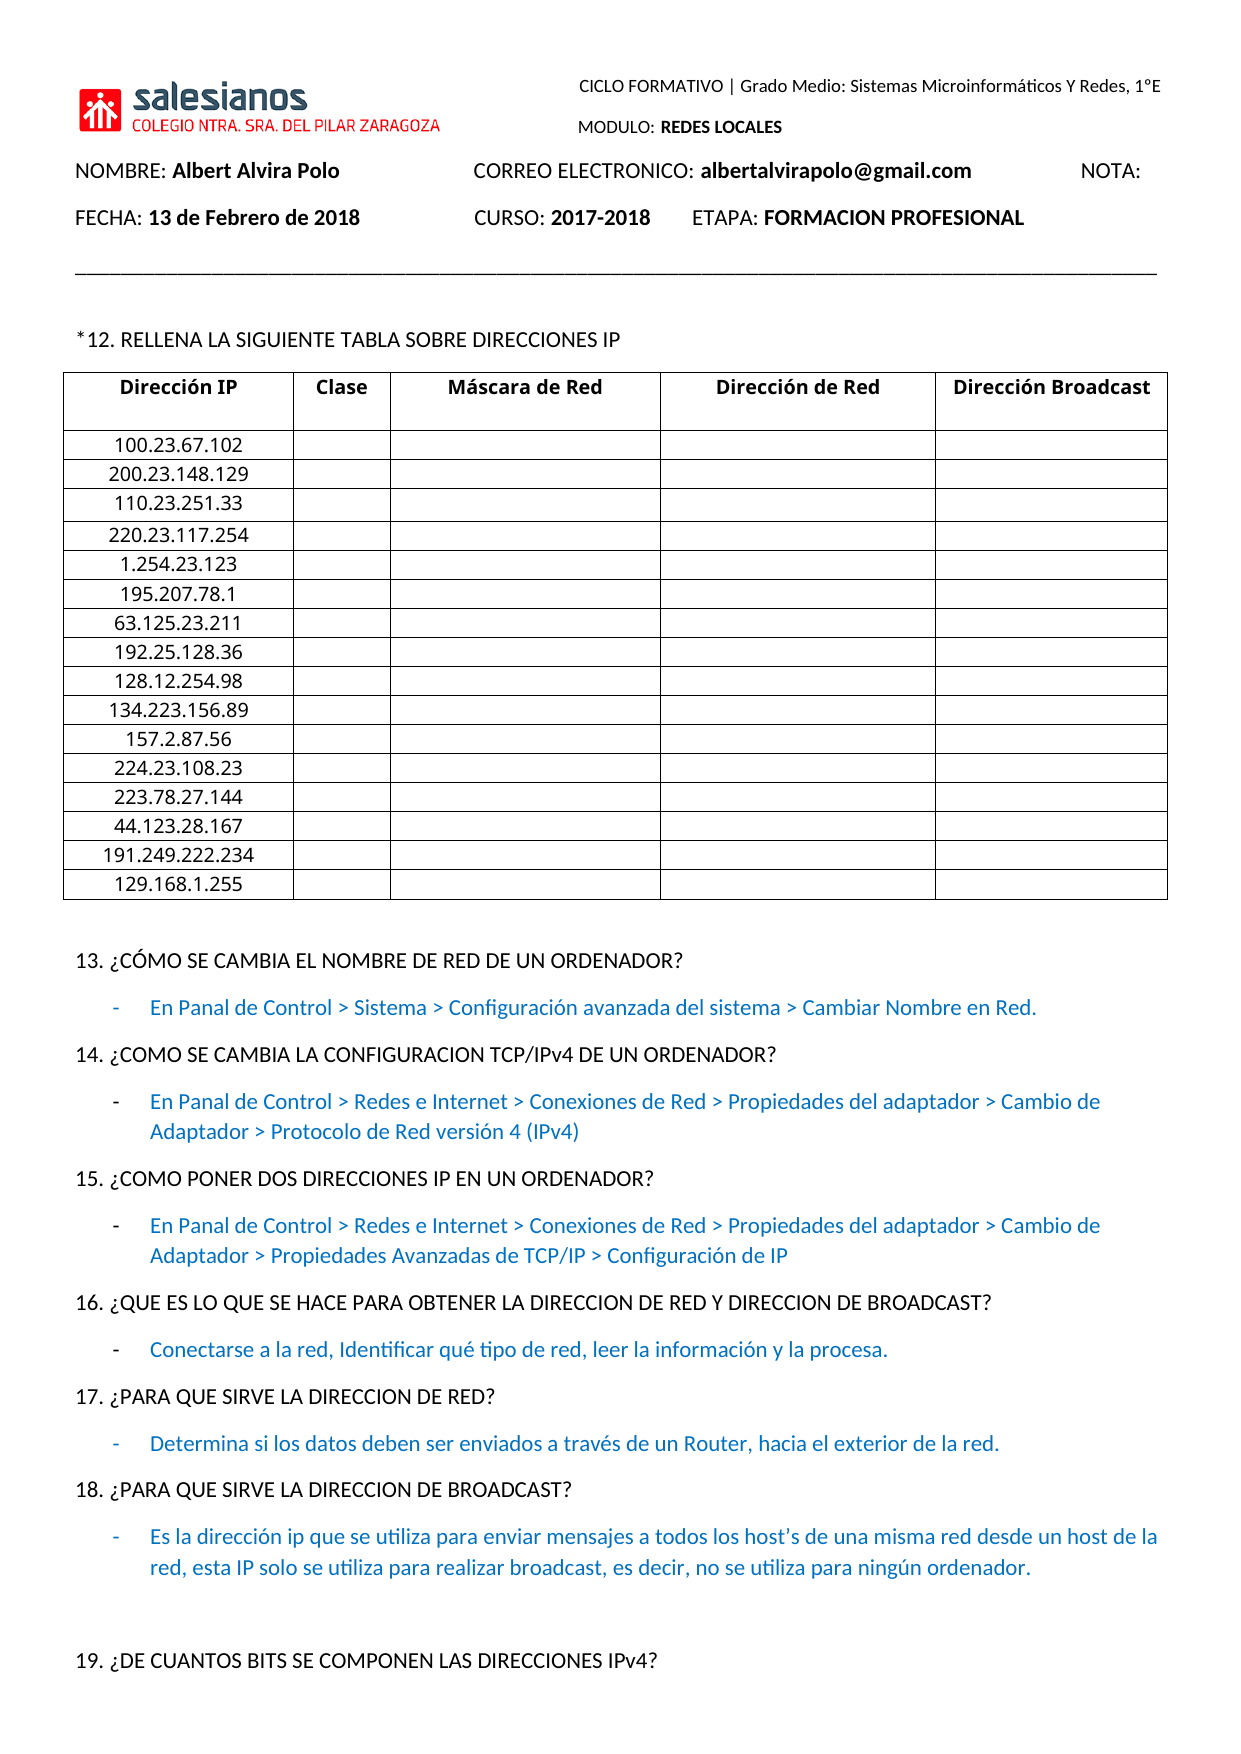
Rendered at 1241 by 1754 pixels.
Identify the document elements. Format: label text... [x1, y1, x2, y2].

table_cell 129.168.1.255 [64, 870, 293, 898]
table_cell [391, 638, 660, 666]
table_cell [294, 638, 390, 666]
table_cell 134.223.156.89 [64, 696, 293, 724]
table_cell [391, 431, 660, 459]
table_cell [936, 696, 1167, 724]
table_cell [294, 754, 390, 782]
table_cell [936, 725, 1167, 753]
table_cell [391, 754, 660, 782]
text 16. ¿QUE ES LO QUE SE HACE PARA OBTENER LA DIRECCION DE RED Y DIRECCION DE BROADCAST? [75, 1288, 1165, 1316]
table_cell [936, 870, 1167, 898]
text *12. RELLENA LA SIGUIENTE TABLA SOBRE DIRECCIONES IP [75, 325, 1165, 353]
table_cell [661, 489, 935, 521]
table_cell [936, 812, 1167, 840]
table_cell [294, 841, 390, 869]
table_cell [391, 551, 660, 579]
table_cell [391, 783, 660, 811]
table_cell [294, 431, 390, 459]
text 15. ¿COMO PONER DOS DIRECCIONES IP EN UN ORDENADOR? [75, 1164, 1165, 1192]
table_cell 44.123.28.167 [64, 812, 293, 840]
table_cell [391, 580, 660, 608]
table_cell [661, 638, 935, 666]
table_cell [661, 667, 935, 695]
table_cell [391, 725, 660, 753]
table_cell [936, 551, 1167, 579]
table_cell 200.23.148.129 [64, 460, 293, 488]
table_cell [661, 725, 935, 753]
table_cell 157.2.87.56 [64, 725, 293, 753]
table_cell 192.25.128.36 [64, 638, 293, 666]
table_cell [936, 431, 1167, 459]
table_header Dirección de Red [661, 373, 935, 430]
table_cell 100.23.67.102 [64, 431, 293, 459]
table_cell [391, 841, 660, 869]
table_cell [936, 783, 1167, 811]
text 17. ¿PARA QUE SIRVE LA DIRECCION DE RED? [75, 1382, 1165, 1410]
table_cell 128.12.254.98 [64, 667, 293, 695]
table_cell [294, 725, 390, 753]
list Es la dirección ip que se utiliza para enviar mensajes a todos los host’s de una misma red desde un host de la red, esta IP solo se utiliza para realizar broadcast, es decir, no se utiliza para ningún ordenador. [112, 1522, 1165, 1581]
table_cell [661, 580, 935, 608]
table_cell [294, 783, 390, 811]
table_cell 223.78.27.144 [64, 783, 293, 811]
table_cell [661, 783, 935, 811]
table_cell 63.125.23.211 [64, 609, 293, 637]
table_cell [936, 489, 1167, 521]
table_cell [661, 696, 935, 724]
table_cell [391, 812, 660, 840]
table_cell [661, 609, 935, 637]
table_cell [391, 609, 660, 637]
table_cell 191.249.222.234 [64, 841, 293, 869]
table_cell [294, 489, 390, 521]
table_cell [936, 460, 1167, 488]
list Conectarse a la red, Identificar qué tipo de red, leer la información y la procesa. [112, 1335, 1165, 1363]
table_cell [661, 812, 935, 840]
text 18. ¿PARA QUE SIRVE LA DIRECCION DE BROADCAST? [75, 1476, 1165, 1503]
table_header Dirección IP [64, 373, 293, 430]
table_cell [391, 489, 660, 521]
table_cell [391, 870, 660, 898]
table_cell 220.23.117.254 [64, 522, 293, 550]
table_cell [936, 754, 1167, 782]
table_header Dirección Broadcast [936, 373, 1167, 430]
table_cell [936, 841, 1167, 869]
table_cell [294, 551, 390, 579]
table_cell [661, 460, 935, 488]
table_cell [661, 870, 935, 898]
list Determina si los datos deben ser enviados a través de un Router, hacia el exterior de la red. [112, 1429, 1165, 1457]
table_cell [391, 696, 660, 724]
picture [75, 76, 445, 143]
table_cell [936, 522, 1167, 550]
table_cell [936, 667, 1167, 695]
table_header Clase [294, 373, 390, 430]
table_cell [661, 551, 935, 579]
table_cell [294, 696, 390, 724]
table_header Máscara de Red [391, 373, 660, 430]
table_cell 1.254.23.123 [64, 551, 293, 579]
table_cell [391, 667, 660, 695]
table_cell [294, 609, 390, 637]
table_cell [391, 460, 660, 488]
table_cell [661, 754, 935, 782]
table_cell [661, 841, 935, 869]
table_cell [391, 522, 660, 550]
table_cell [936, 609, 1167, 637]
table_cell 195.207.78.1 [64, 580, 293, 608]
text 14. ¿COMO SE CAMBIA LA CONFIGURACION TCP/IPv4 DE UN ORDENADOR? [75, 1040, 1165, 1068]
list En Panal de Control > Sistema > Configuración avanzada del sistema > Cambiar Nombre en Red. [112, 993, 1165, 1021]
table_cell 224.23.108.23 [64, 754, 293, 782]
table_cell 110.23.251.33 [64, 489, 293, 521]
table_cell [936, 638, 1167, 666]
table_cell [661, 522, 935, 550]
table_cell [661, 431, 935, 459]
text 13. ¿CÓMO SE CAMBIA EL NOMBRE DE RED DE UN ORDENADOR? [75, 946, 1165, 974]
table_cell [294, 580, 390, 608]
table_cell [294, 870, 390, 898]
table_cell [294, 460, 390, 488]
table_cell [936, 580, 1167, 608]
list En Panal de Control > Redes e Internet > Conexiones de Red > Propiedades del adaptador > Cambio de Adaptador > Propiedades Avanzadas de TCP/IP > Configuración de IP [112, 1211, 1165, 1269]
table_cell [294, 522, 390, 550]
list En Panal de Control > Redes e Internet > Conexiones de Red > Propiedades del adaptador > Cambio de Adaptador > Protocolo de Red versión 4 (IPv4) [112, 1087, 1165, 1145]
table_cell [294, 667, 390, 695]
text 19. ¿DE CUANTOS BITS SE COMPONEN LAS DIRECCIONES IPv4? [75, 1646, 1165, 1674]
table_cell [294, 812, 390, 840]
